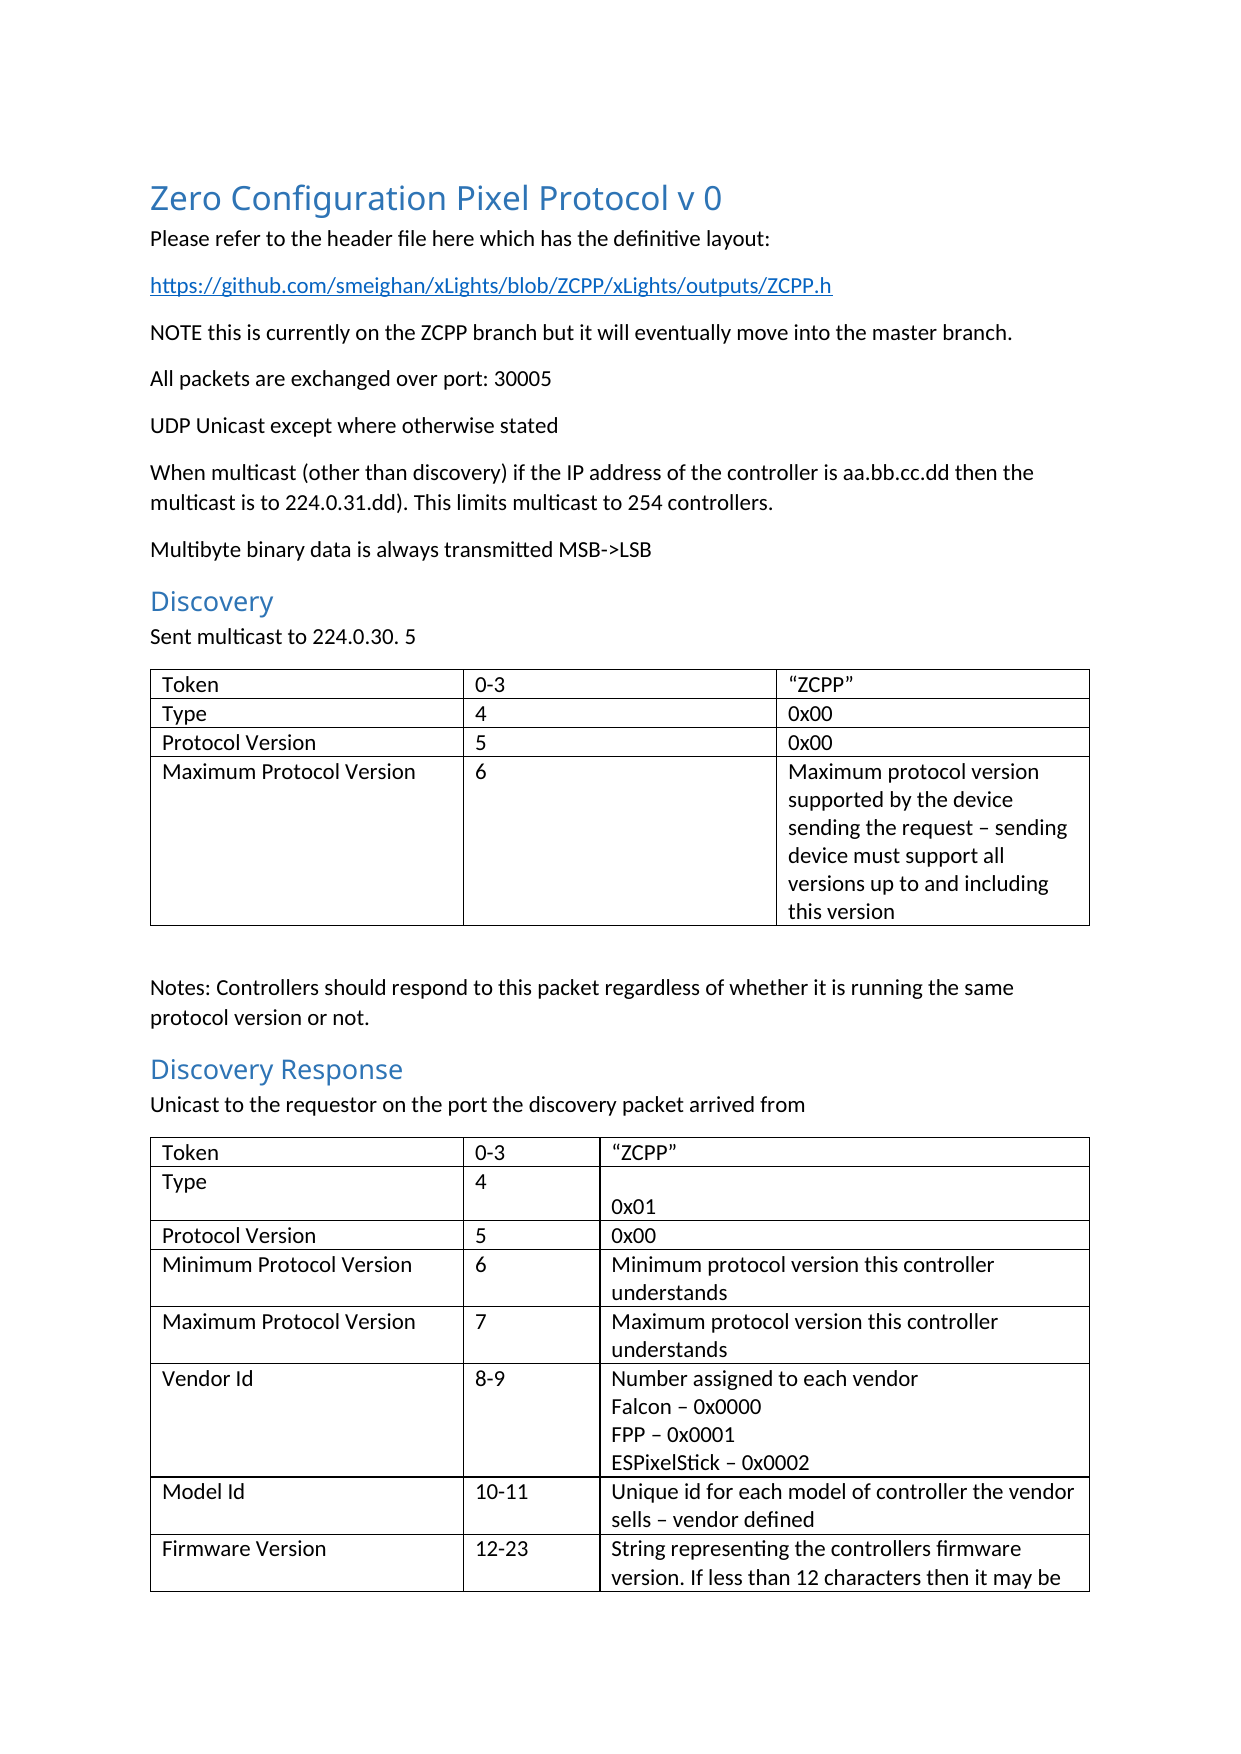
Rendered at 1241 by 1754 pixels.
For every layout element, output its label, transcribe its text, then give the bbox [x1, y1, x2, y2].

text UDP Unicast except where otherwise stated [150, 411, 1090, 439]
table_cell Maximum Protocol Version [151, 1307, 463, 1363]
text Unicast to the requestor on the port the discovery packet arrived from [150, 1090, 1090, 1118]
table_header Token [151, 670, 463, 698]
text All packets are exchanged over port: 30005 [150, 364, 1090, 393]
table_cell 5 [464, 1221, 599, 1249]
table_cell 7 [464, 1307, 599, 1363]
table_cell Vendor Id [151, 1364, 463, 1476]
text When multicast (other than discovery) if the IP address of the controller is aa.bb.cc.dd then the multicast is to 224.0.31.dd). This limits multicast to 254 controllers. [150, 458, 1090, 517]
table_header 0-3 [464, 670, 776, 698]
table_header 0-3 [464, 1138, 599, 1166]
table_cell 6 [464, 757, 776, 925]
table_cell Maximum Protocol Version [151, 757, 463, 925]
table_cell 5 [464, 728, 776, 756]
subtitle Discovery [150, 582, 1090, 619]
table_cell Minimum Protocol Version [151, 1250, 463, 1306]
text Sent multicast to 224.0.30. 5 [150, 622, 1090, 650]
table_cell 0x00 [777, 728, 1089, 756]
text NOTE this is currently on the ZCPP branch but it will eventually move into the master branch. [150, 318, 1090, 346]
subtitle Zero Configuration Pixel Protocol v 0 [150, 175, 1090, 220]
text Multibyte binary data is always transmitted MSB->LSB [150, 535, 1090, 563]
table_cell 4 [464, 699, 776, 727]
table_cell Protocol Version [151, 1221, 463, 1249]
table_header “ZCPP” [601, 1138, 1089, 1166]
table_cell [601, 1535, 1089, 1591]
table_cell 0x01 [601, 1167, 1089, 1220]
table_cell 8-9 [464, 1364, 599, 1476]
table_header “ZCPP” [777, 670, 1089, 698]
table_cell 0x00 [777, 699, 1089, 727]
table_cell Type [151, 699, 463, 727]
table_cell Number assigned to each vendor Falcon – 0x0000 FPP – 0x0001 ESPixelStick – 0x0002 [601, 1364, 1089, 1476]
table_cell Model Id [151, 1478, 463, 1533]
table_cell Type [151, 1167, 463, 1220]
table_cell 0x00 [601, 1221, 1089, 1249]
table_cell 6 [464, 1250, 599, 1306]
text Please refer to the header file here which has the definitive layout: [150, 224, 1090, 252]
table_cell 10-11 [464, 1478, 599, 1533]
table_cell Protocol Version [151, 728, 463, 756]
table_cell Firmware Version [151, 1535, 463, 1591]
table_cell 12-23 [464, 1535, 599, 1591]
table_cell Unique id for each model of controller the vendor sells – vendor defined [601, 1478, 1089, 1533]
text https://github.com/smeighan/xLights/blob/ZCPP/xLights/outputs/ZCPP.h [150, 271, 1090, 299]
text Notes: Controllers should respond to this packet regardless of whether it is running the same protocol version or not. [150, 973, 1090, 1031]
subtitle Discovery Response [150, 1050, 1090, 1087]
table_cell Maximum protocol version supported by the device sending the request – sending device must support all versions up to and including this version [777, 757, 1089, 925]
table_header Token [151, 1138, 463, 1166]
table_cell Minimum protocol version this controller understands [601, 1250, 1089, 1306]
table_cell Maximum protocol version this controller understands [601, 1307, 1089, 1363]
table_cell 4 [464, 1167, 599, 1220]
